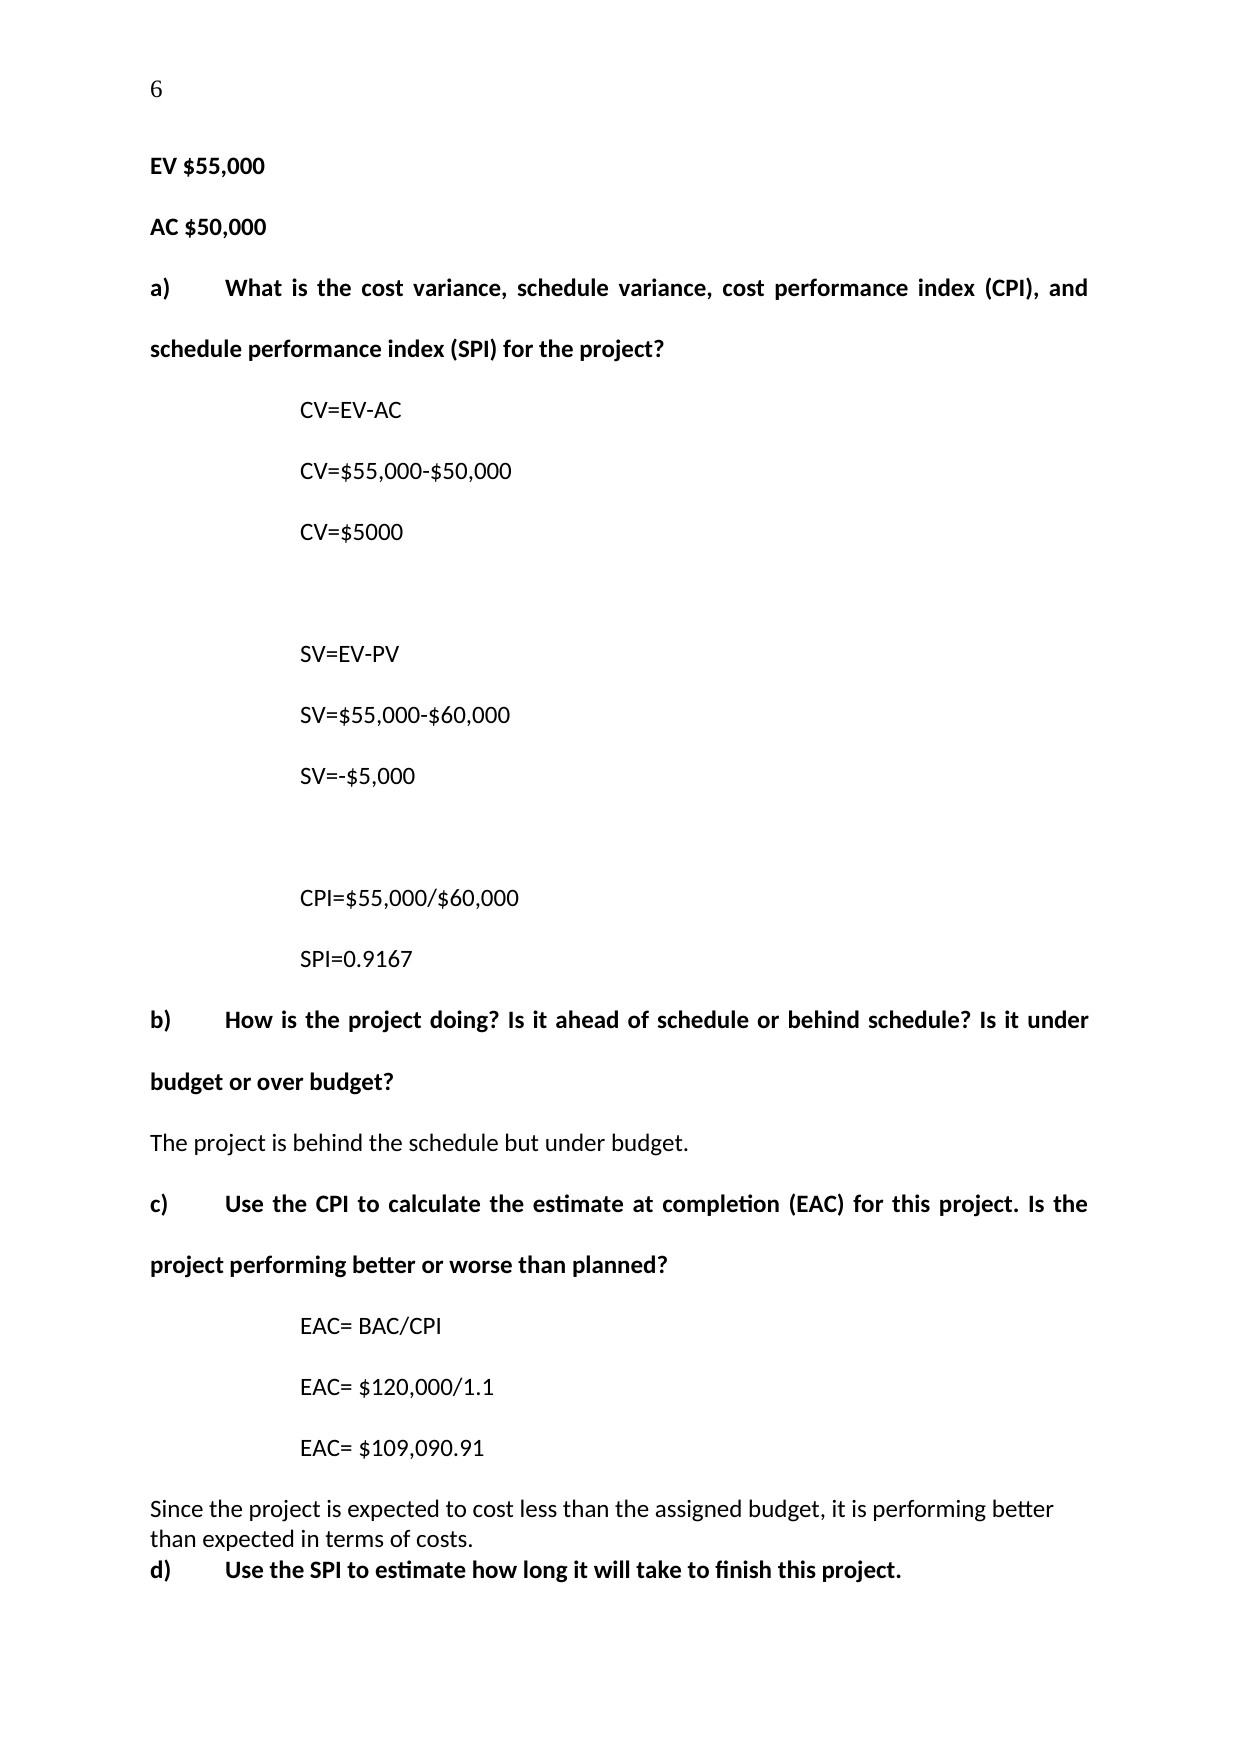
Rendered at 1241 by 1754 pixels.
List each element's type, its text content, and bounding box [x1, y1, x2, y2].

list SV=$55,000-$60,000 [300, 699, 1090, 730]
list What is the cost variance, schedule variance, cost performance index (CPI), and schedule performance index (SPI) for the project? [150, 272, 1090, 364]
list SPI=0.9167 [300, 943, 1090, 974]
list CV=$5000 [300, 516, 1090, 547]
list Use the CPI to calculate the estimate at completion (EAC) for this project. Is the project performing better or worse than planned? [150, 1188, 1090, 1279]
list EAC= $109,090.91 [300, 1432, 1090, 1462]
list CPI=$55,000/$60,000 [300, 882, 1090, 913]
text Since the project is expected to cost less than the assigned budget, it is performing better than expected in terms of costs. [150, 1493, 1090, 1554]
list CV=EV-AC [300, 394, 1090, 425]
list CV=$55,000-$50,000 [300, 455, 1090, 486]
list SV=-$5,000 [300, 760, 1090, 791]
list The project is behind the schedule but under budget. [150, 1127, 1090, 1157]
list AC $50,000 [150, 211, 1090, 242]
list Use the SPI to estimate how long it will take to finish this project. [150, 1554, 1090, 1584]
list SV=EV-PV [300, 638, 1090, 669]
list How is the project doing? Is it ahead of schedule or behind schedule? Is it under budget or over budget? [150, 1004, 1090, 1096]
list EV $55,000 [150, 150, 1090, 181]
list EAC= BAC/CPI [300, 1310, 1090, 1340]
list EAC= $120,000/1.1 [300, 1371, 1090, 1401]
